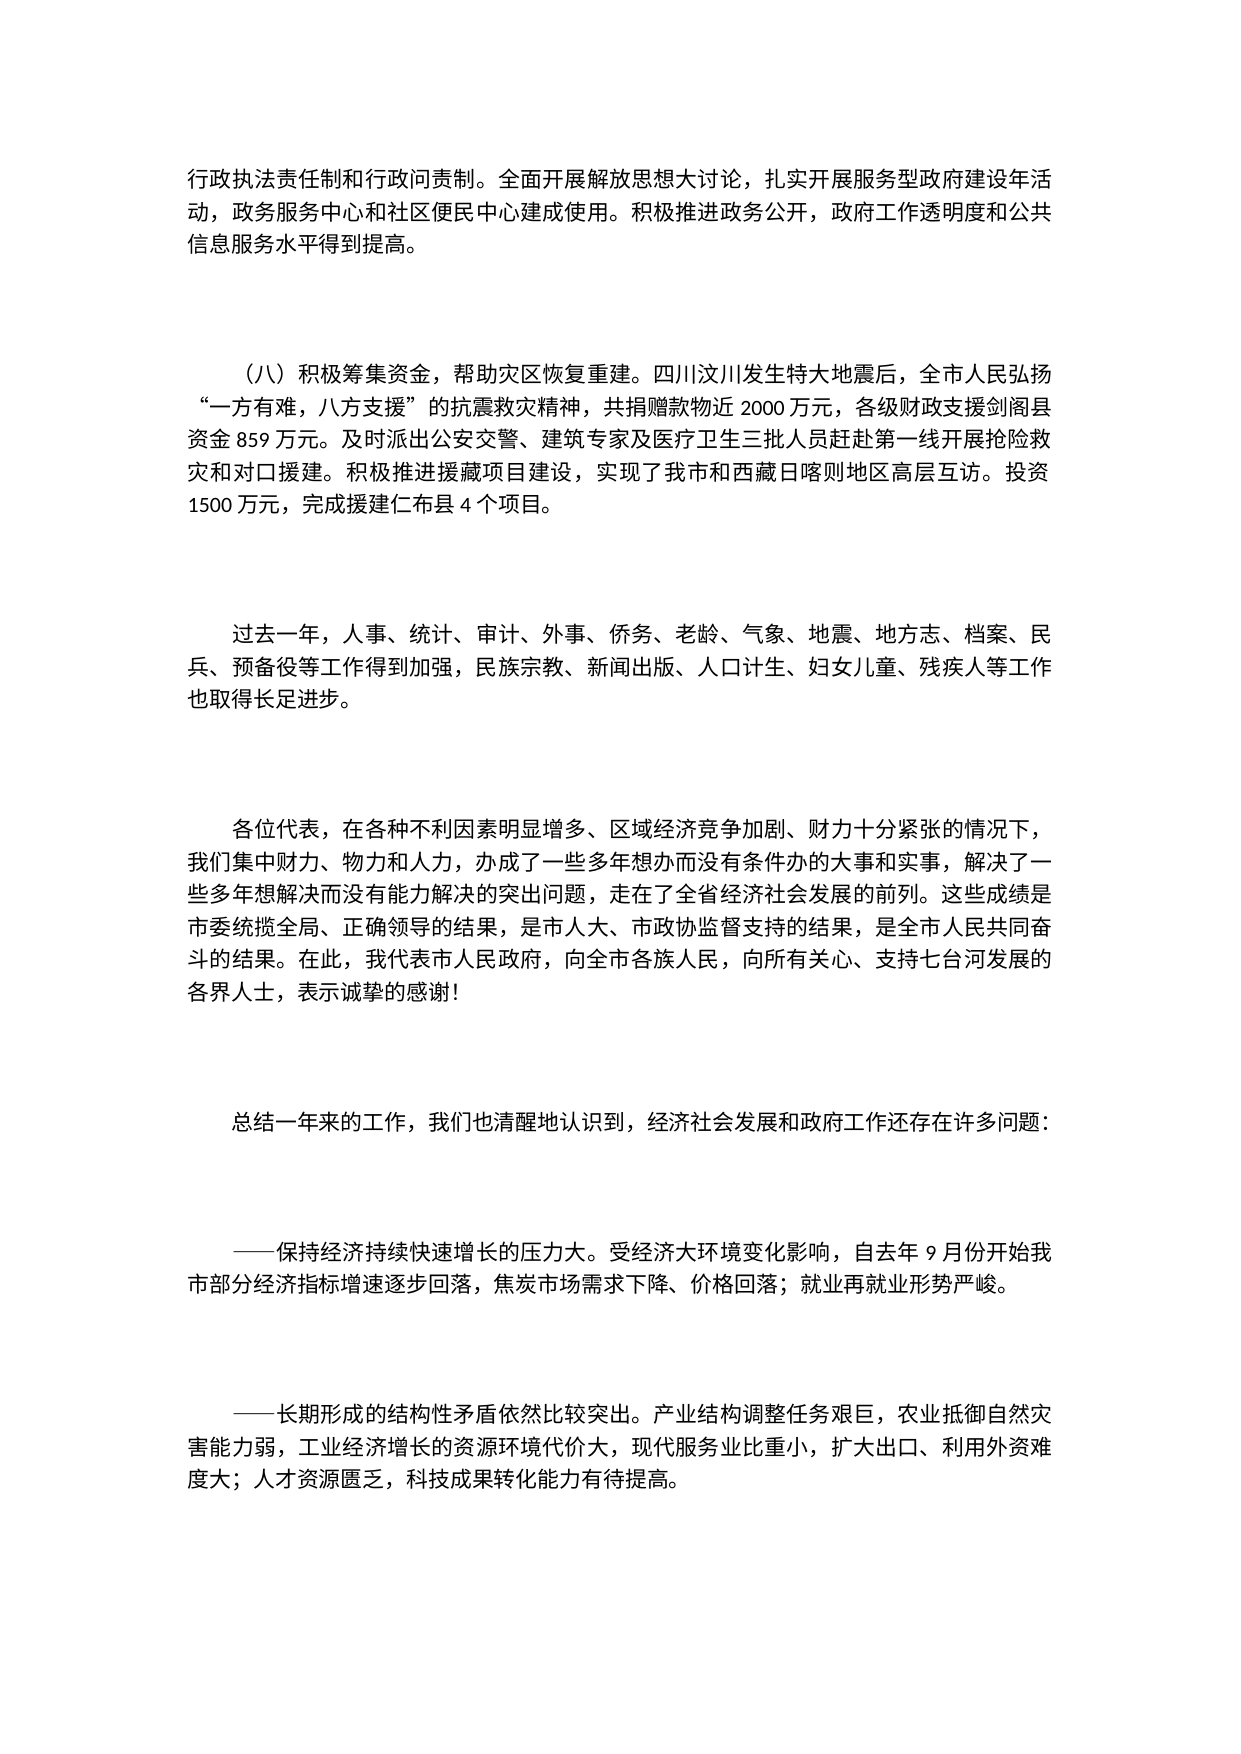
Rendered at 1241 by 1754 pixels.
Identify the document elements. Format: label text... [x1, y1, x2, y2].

text 各位代表，在各种不利因素明显增多、区域经济竞争加剧、财力十分紧张的情况下，我们集中财力、物力和人力，办成了一些多年想办而没有条件办的大事和实事，解决了一些多年想解决而没有能力解决的突出问题，走在了全省经济社会发展的前列。这些成绩是市委统揽全局、正确领导的结果，是市人大、市政协监督支持的结果，是全市人民共同奋斗的结果。在此，我代表市人民政府，向全市各族人民，向所有关心、支持七台河发展的各界人士，表示诚挚的感谢！ [187, 812, 1053, 1007]
text 总结一年来的工作，我们也清醒地认识到，经济社会发展和政府工作还存在许多问题： [187, 1104, 1053, 1137]
text ——长期形成的结构性矛盾依然比较突出。产业结构调整任务艰巨，农业抵御自然灾害能力弱，工业经济增长的资源环境代价大，现代服务业比重小，扩大出口、利用外资难度大；人才资源匮乏，科技成果转化能力有待提高。 [187, 1397, 1053, 1494]
text 过去一年，人事、统计、审计、外事、侨务、老龄、气象、地震、地方志、档案、民兵、预备役等工作得到加强，民族宗教、新闻出版、人口计生、妇女儿童、残疾人等工作也取得长足进步。 [187, 617, 1053, 714]
text ——保持经济持续快速增长的压力大。受经济大环境变化影响，自去年9 月份开始我市部分经济指标增速逐步回落，焦炭市场需求下降、价格回落；就业再就业形势严峻。 [187, 1234, 1053, 1299]
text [187, 162, 1053, 259]
text （八）积极筹集资金，帮助灾区恢复重建。四川汶川发生特大地震后，全市人民弘扬“一方有难，八方支援”的抗震救灾精神，共捐赠款物近2000 万元，各级财政支援剑阁县资金859 万元。及时派出公安交警、建筑专家及医疗卫生三批人员赶赴第一线开展抢险救灾和对口援建。积极推进援藏项目建设，实现了我市和西藏日喀则地区高层互访。投资1500 万元，完成援建仁布县4 个项目。 [187, 357, 1053, 519]
